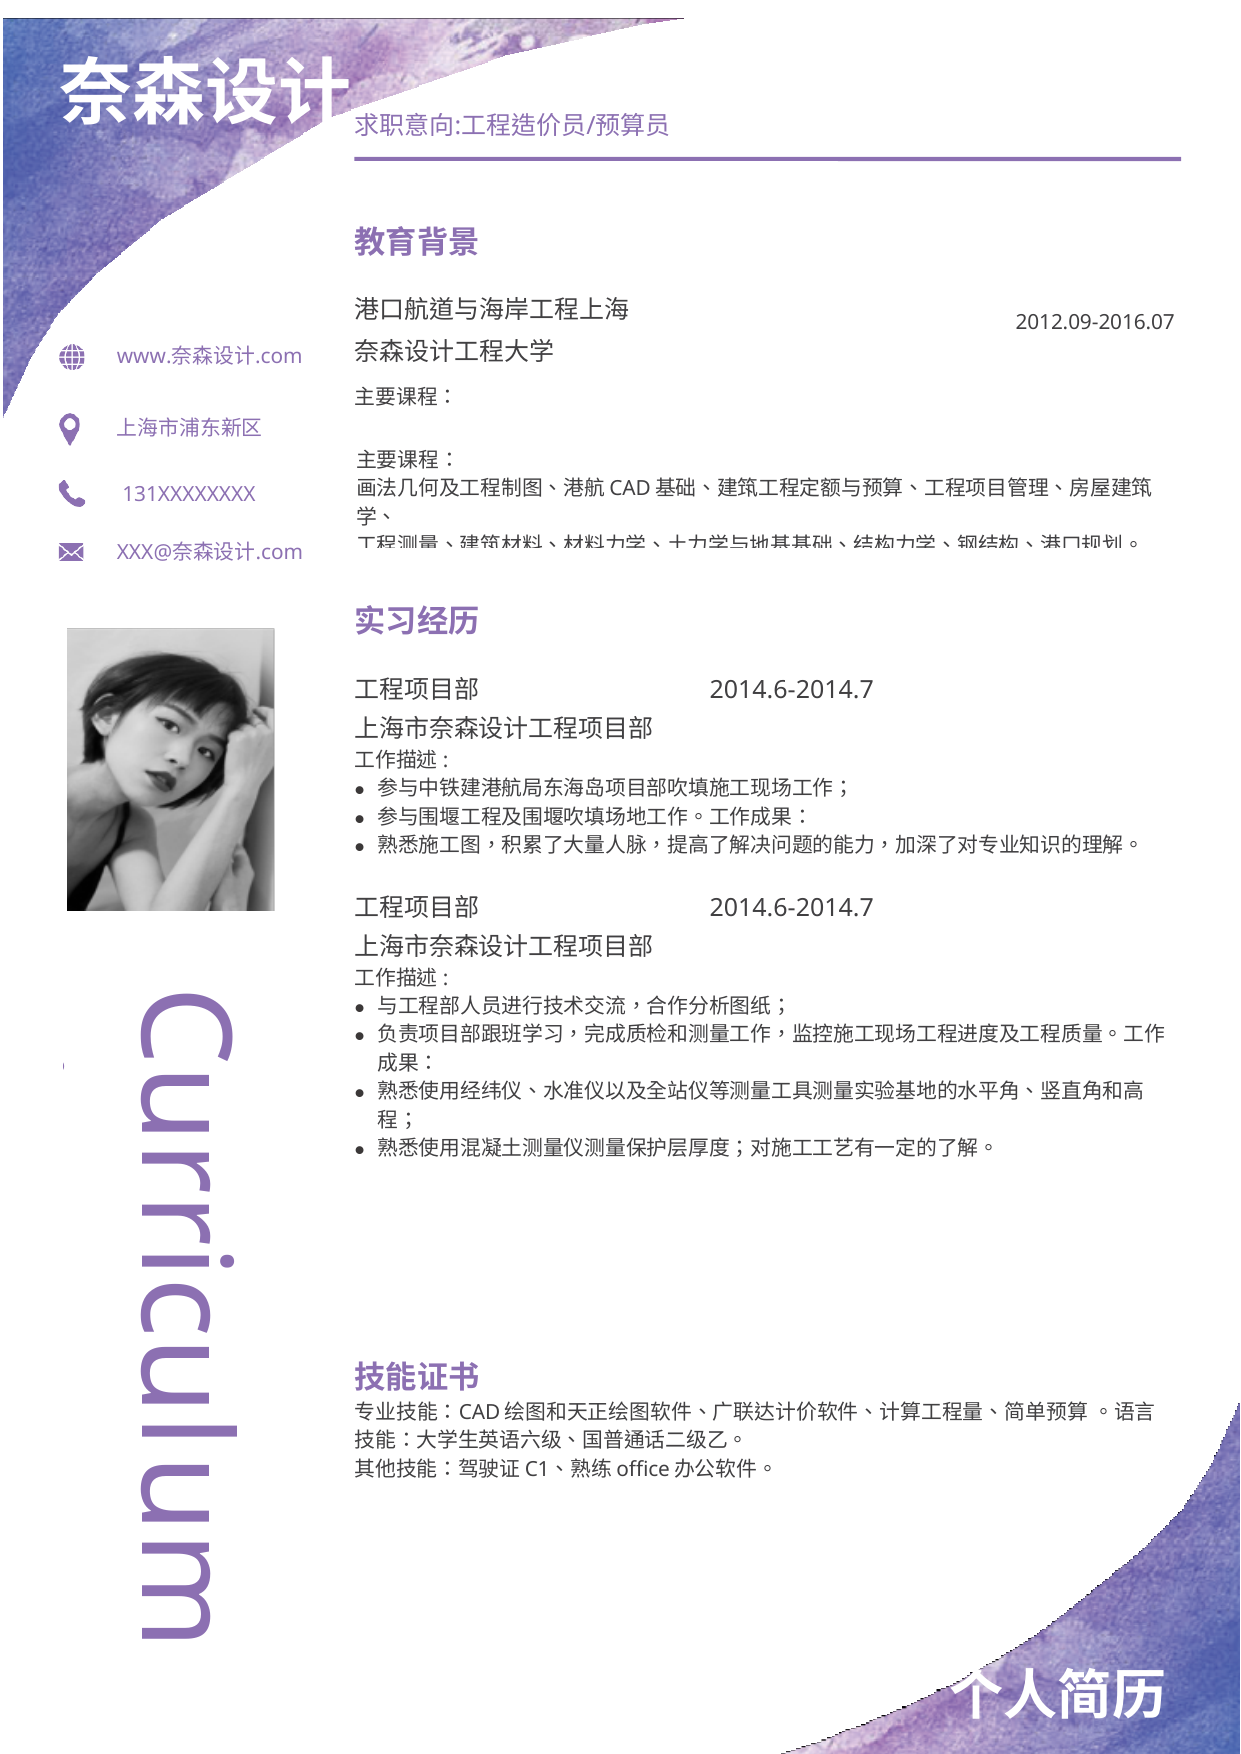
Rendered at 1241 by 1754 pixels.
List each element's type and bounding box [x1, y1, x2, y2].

picture [67, 627, 276, 911]
picture [58, 543, 84, 561]
picture [0, 15, 697, 446]
picture [529, 1404, 543, 1418]
picture [529, 1407, 538, 1412]
picture [529, 1392, 1240, 1754]
picture [58, 480, 86, 507]
